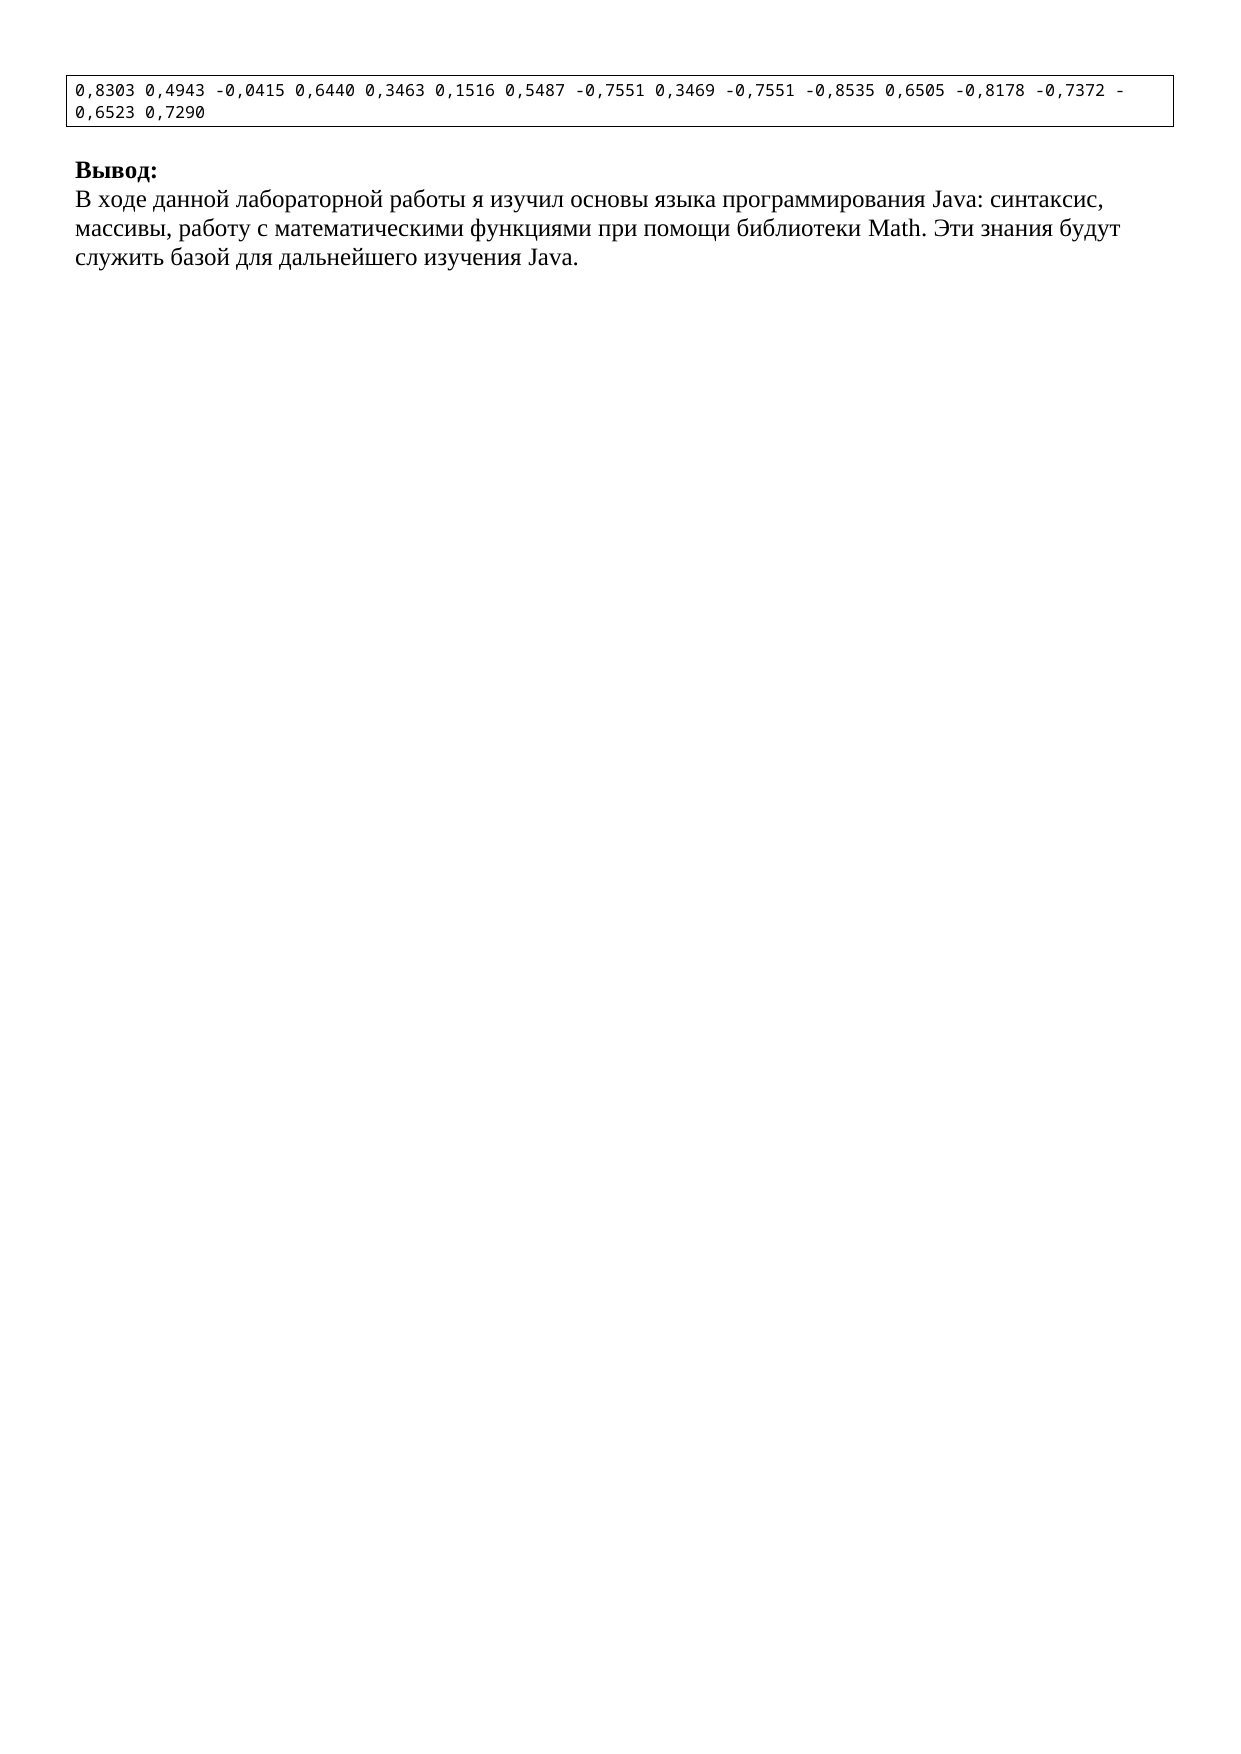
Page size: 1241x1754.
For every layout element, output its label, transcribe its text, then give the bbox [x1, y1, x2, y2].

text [67, 76, 1173, 126]
text В ходе данной лабораторной работы я изучил основы языка программирования Java: синтаксис, массивы, работу с математическими функциями при помощи библиотеки Math. Эти знания будут служить базой для дальнейшего изучения Java. [75, 184, 1165, 270]
text Вывод: [75, 155, 1165, 184]
